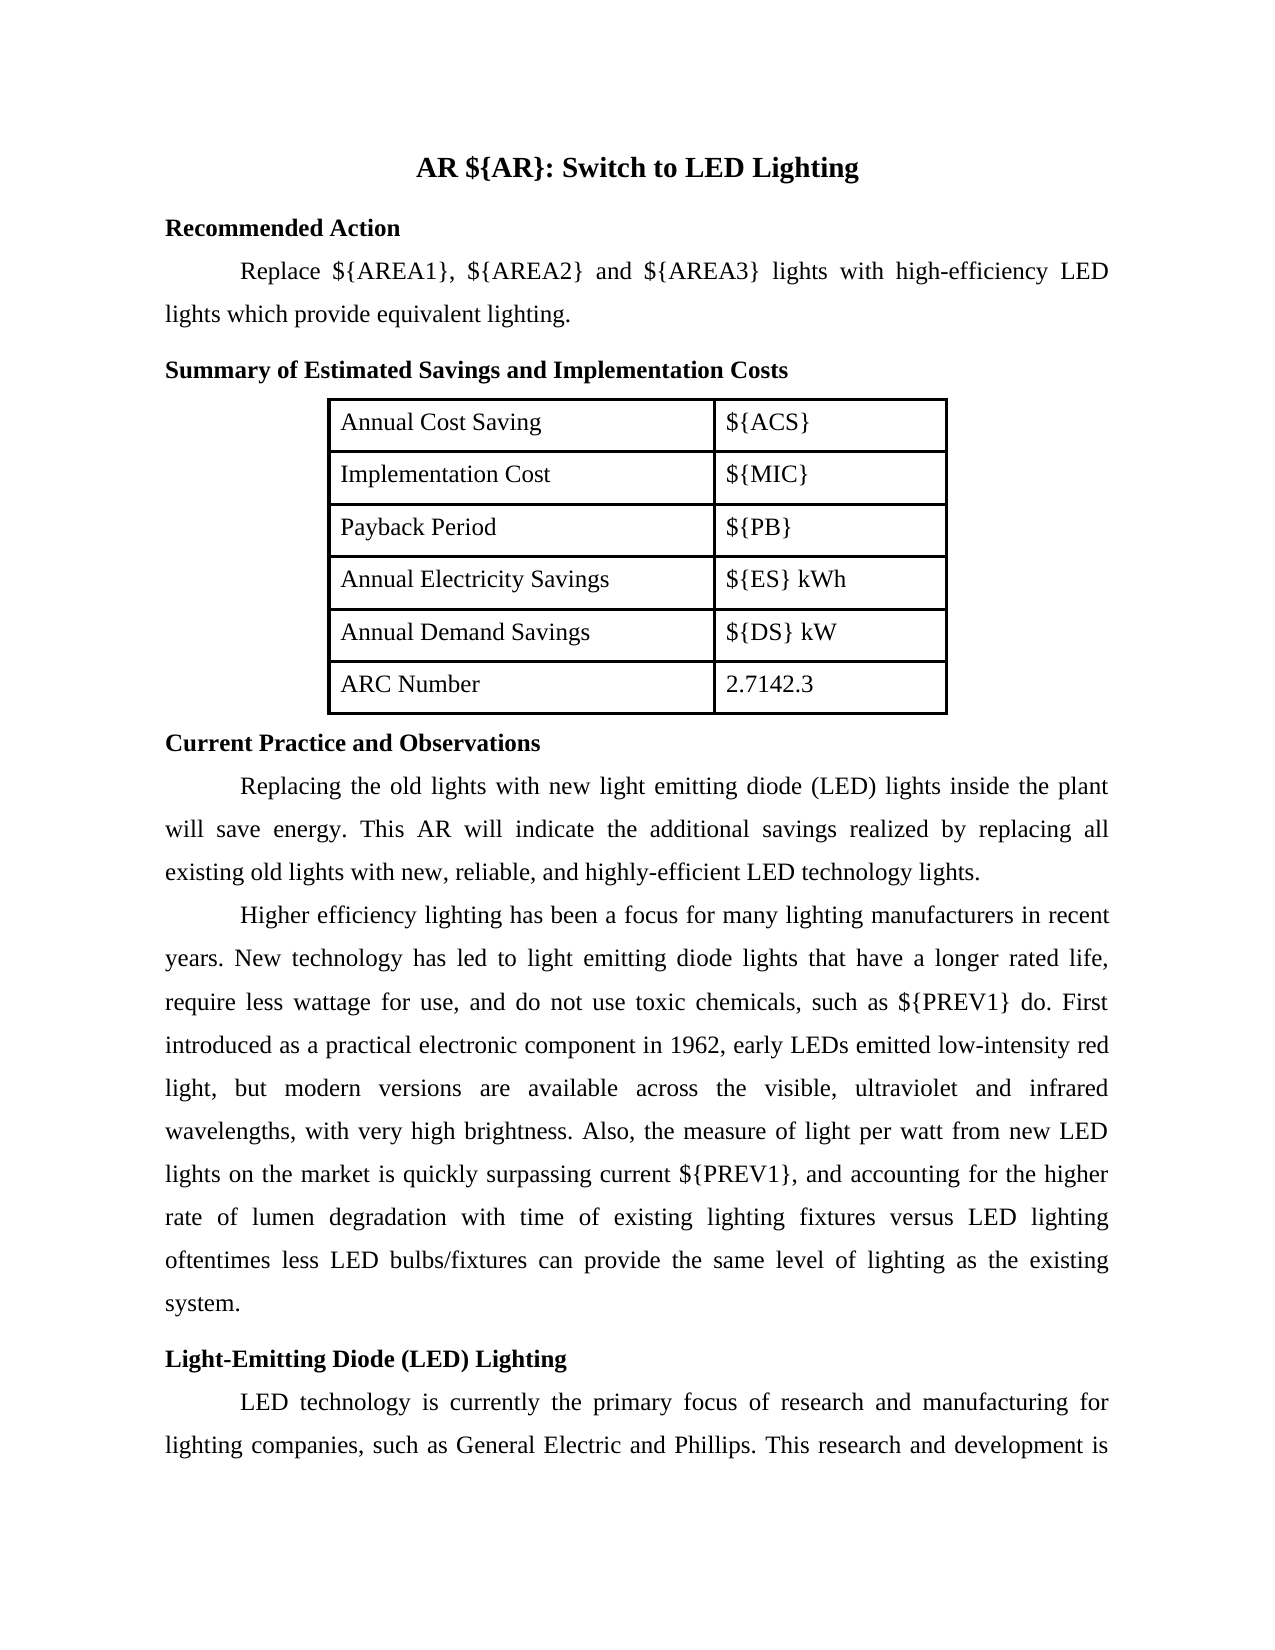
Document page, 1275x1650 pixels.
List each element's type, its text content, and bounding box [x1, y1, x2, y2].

text Replacing the old lights with new light emitting diode (LED) lights inside the plant will save energy. This AR will indicate the additional savings realized by replacing all existing old lights with new, reliable, and highly-efficient LED technology lights. [165, 771, 1110, 886]
text Light-Emitting Diode (LED) Lighting [165, 1344, 1110, 1373]
text Summary of Estimated Savings and Implementation Costs [165, 355, 1110, 383]
table_cell ${MIC} [716, 453, 945, 503]
table_cell Payback Period [331, 506, 713, 555]
subtitle AR ${AR}: Switch to LED Lighting [165, 150, 1110, 183]
text Recommended Action [165, 213, 1110, 242]
table_cell ARC Number [331, 663, 713, 712]
table_cell Annual Electricity Savings [331, 558, 713, 607]
table_cell ${PB} [716, 506, 945, 555]
table_header Annual Cost Saving [331, 401, 713, 450]
table_cell ${DS} kW [716, 611, 945, 660]
table_cell Annual Demand Savings [331, 611, 713, 660]
table_cell 2.7142.3 [716, 663, 945, 712]
table_cell ${ES} kWh [716, 558, 945, 607]
table_header ${ACS} [716, 401, 945, 450]
table_cell Implementation Cost [331, 453, 713, 503]
text Higher efficiency lighting has been a focus for many lighting manufacturers in recent years. New technology has led to light emitting diode lights that have a longer rated life, require less wattage for use, and do not use toxic chemicals, such as ${PREV1} do. First introduced as a practical electronic component in 1962, early LEDs emitted low-intensity red light, but modern versions are available across the visible, ultraviolet and infrared wavelengths, with very high brightness. Also, the measure of light per watt from new LED lights on the market is quickly surpassing current ${PREV1}, and accounting for the higher rate of lumen degradation with time of existing lighting fixtures versus LED lighting oftentimes less LED bulbs/fixtures can provide the same level of lighting as the existing system. [165, 900, 1110, 1317]
text Replace ${AREA1}, ${AREA2} and ${AREA3} lights with high-efficiency LED lights which provide equivalent lighting. [165, 256, 1110, 328]
text Current Practice and Observations [165, 728, 1110, 757]
